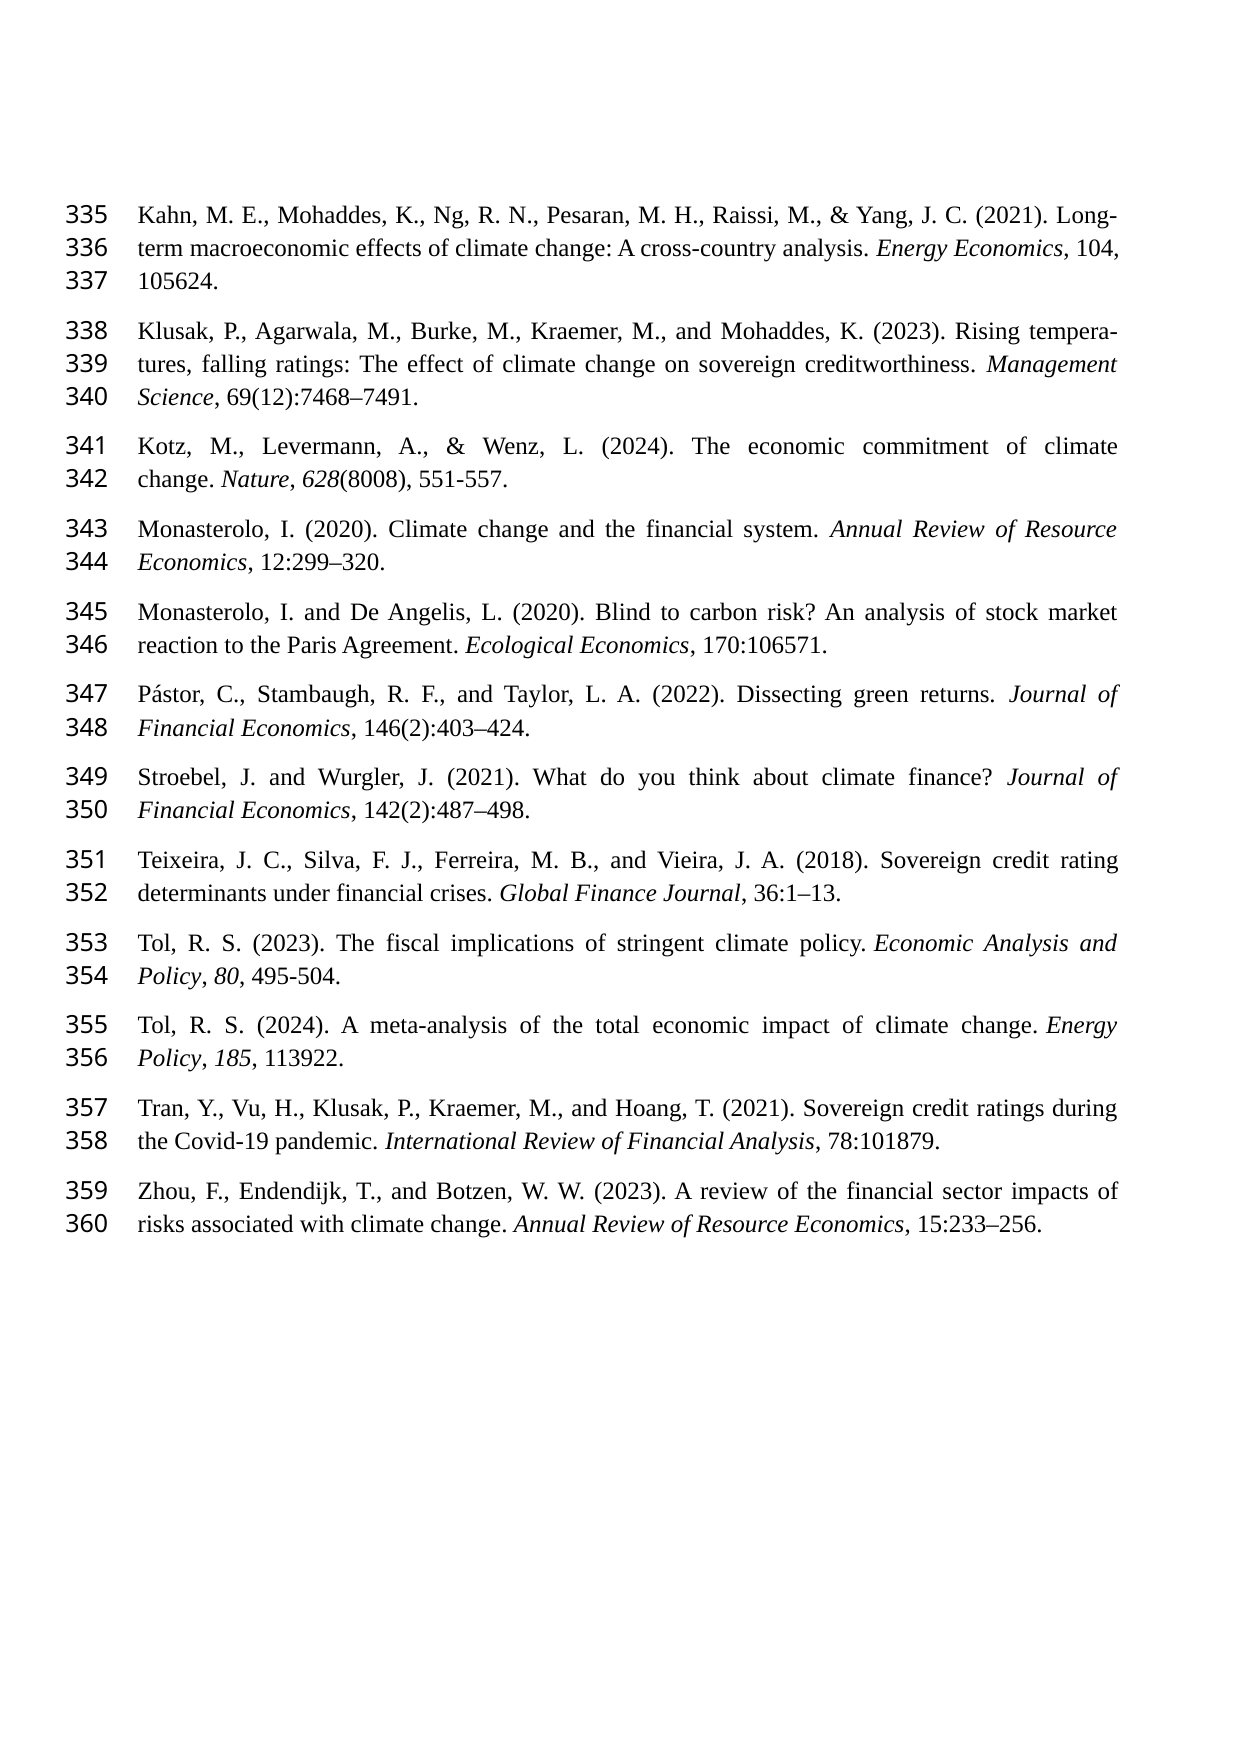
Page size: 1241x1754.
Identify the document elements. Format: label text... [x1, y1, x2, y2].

text Pástor, C., Stambaugh, R. F., and Taylor, L. A. (2022). Dissecting green returns. Journal of Financial Economics, 146(2):403–424. [137, 679, 1119, 741]
text Teixeira, J. C., Silva, F. J., Ferreira, M. B., and Vieira, J. A. (2018). Sovereign credit rating determinants under financial crises. Global Finance Journal, 36:1–13. [137, 845, 1119, 907]
text Tol, R. S. (2024). A meta-analysis of the total economic impact of climate change. Energy Policy, 185, 113922. [137, 1010, 1119, 1072]
text Monasterolo, I. and De Angelis, L. (2020). Blind to carbon risk? An analysis of stock market reaction to the Paris Agreement. Ecological Economics, 170:106571. [137, 597, 1119, 659]
text Kahn, M. E., Mohaddes, K., Ng, R. N., Pesaran, M. H., Raissi, M., & Yang, J. C. (2021). Long-term macroeconomic effects of climate change: A cross-country analysis. Energy Economics, 104, 105624. [137, 200, 1119, 295]
text Klusak, P., Agarwala, M., Burke, M., Kraemer, M., and Mohaddes, K. (2023). Rising tempera- tures, falling ratings: The effect of climate change on sovereign creditworthiness. Management Science, 69(12):7468–7491. [137, 316, 1119, 411]
text Zhou, F., Endendijk, T., and Botzen, W. W. (2023). A review of the financial sector impacts of risks associated with climate change. Annual Review of Resource Economics, 15:233–256. [137, 1176, 1119, 1238]
text Monasterolo, I. (2020). Climate change and the financial system. Annual Review of Resource Economics, 12:299–320. [137, 514, 1119, 576]
text Kotz, M., Levermann, A., & Wenz, L. (2024). The economic commitment of climate change. Nature, 628(8008), 551-557. [137, 431, 1119, 493]
text Tran, Y., Vu, H., Klusak, P., Kraemer, M., and Hoang, T. (2021). Sovereign credit ratings during the Covid-19 pandemic. International Review of Financial Analysis, 78:101879. [137, 1093, 1119, 1155]
text Stroebel, J. and Wurgler, J. (2021). What do you think about climate finance? Journal of Financial Economics, 142(2):487–498. [137, 762, 1119, 824]
text Tol, R. S. (2023). The fiscal implications of stringent climate policy. Economic Analysis and Policy, 80, 495-504. [137, 928, 1119, 989]
